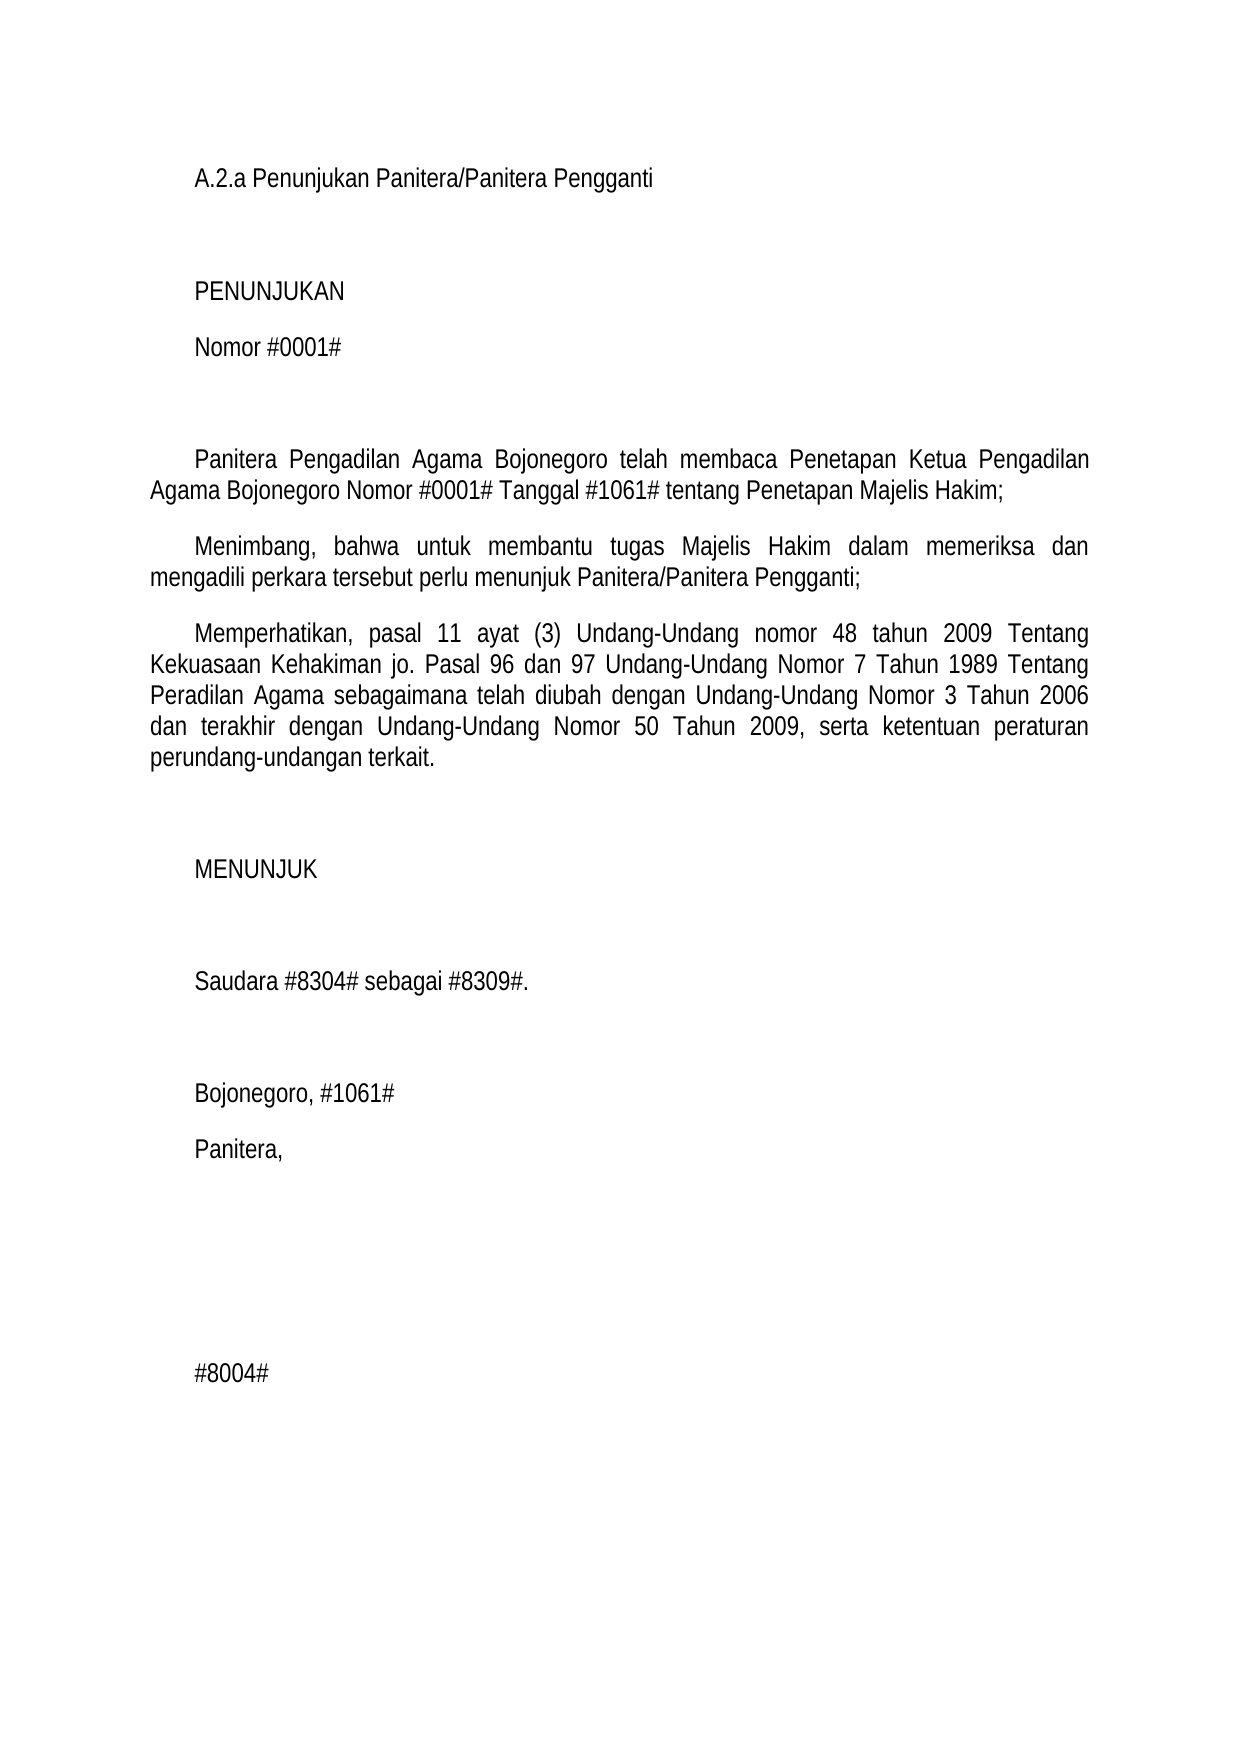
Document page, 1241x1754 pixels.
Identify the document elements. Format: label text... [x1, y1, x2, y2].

text PENUNJUKAN [150, 274, 1090, 306]
text Memperhatikan, pasal 11 ayat (3) Undang-Undang nomor 48 tahun 2009 Tentang Kekuasaan Kehakiman jo. Pasal 96 dan 97 Undang-Undang Nomor 7 Tahun 1989 Tentang Peradilan Agama sebagaimana telah diubah dengan Undang-Undang Nomor 3 Tahun 2006 dan terakhir dengan Undang-Undang Nomor 50 Tahun 2009, serta ketentuan peraturan perundang-undangan terkait. [150, 617, 1090, 772]
text MENUNJUK [150, 853, 1090, 884]
text Saudara #8304# sebagai #8309#. [150, 965, 1090, 996]
text Menimbang, bahwa untuk membantu tugas Majelis Hakim dalam memeriksa dan mengadili perkara tersebut perlu menunjuk Panitera/Panitera Pengganti; [150, 530, 1090, 592]
text Panitera, [150, 1133, 1090, 1164]
text Panitera Pengadilan Agama Bojonegoro telah membaca Penetapan Ketua Pengadilan Agama Bojonegoro Nomor #0001# Tanggal #1061# tentang Penetapan Majelis Hakim; [150, 443, 1090, 505]
text Nomor #0001# [150, 331, 1090, 362]
text Bojonegoro, #1061# [150, 1077, 1090, 1108]
text #8004# [150, 1357, 1090, 1388]
text A.2.a Penunjukan Panitera/Panitera Pengganti [150, 162, 1090, 193]
